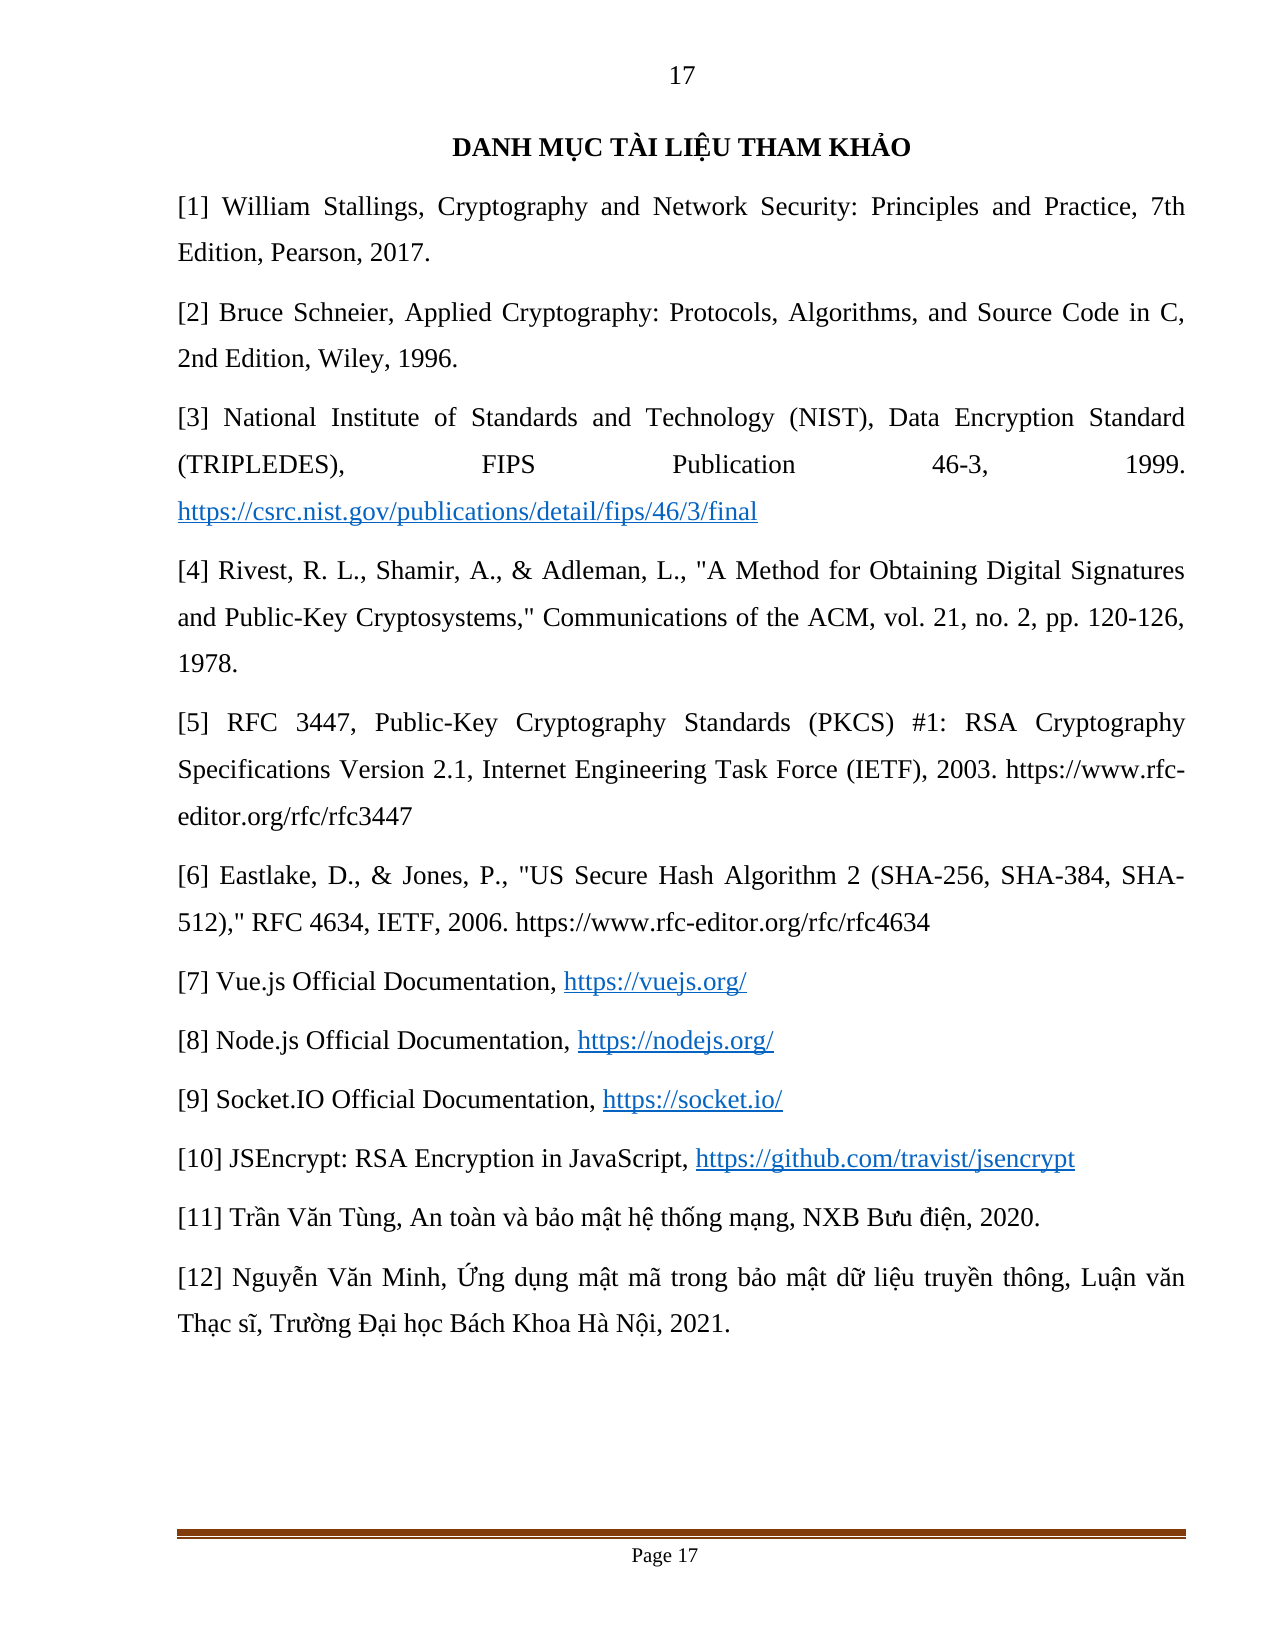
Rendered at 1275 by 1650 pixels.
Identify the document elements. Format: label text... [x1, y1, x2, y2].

text [3] National Institute of Standards and Technology (NIST), Data Encryption Standard (TRIPLEDES), FIPS Publication 46-3, 1999. https://csrc.nist.gov/publications/detail/fips/46/3/final [177, 401, 1186, 526]
text [2] Bruce Schneier, Applied Cryptography: Protocols, Algorithms, and Source Code in C, 2nd Edition, Wiley, 1996. [177, 296, 1186, 373]
text [9] Socket.IO Official Documentation, https://socket.io/ [177, 1083, 1186, 1114]
text [10] JSEncrypt: RSA Encryption in JavaScript, https://github.com/travist/jsencrypt [177, 1142, 1186, 1173]
text [11] Trần Văn Tùng, An toàn và bảo mật hệ thống mạng, NXB Bưu điện, 2020. [177, 1201, 1186, 1233]
text [5] RFC 3447, Public-Key Cryptography Standards (PKCS) #1: RSA Cryptography Specifications Version 2.1, Internet Engineering Task Force (IETF), 2003. https://www.rfc-editor.org/rfc/rfc3447 [177, 706, 1186, 831]
text [12] Nguyễn Văn Minh, Ứng dụng mật mã trong bảo mật dữ liệu truyền thông, Luận văn Thạc sĩ, Trường Đại học Bách Khoa Hà Nội, 2021. [177, 1261, 1186, 1338]
text [1] William Stallings, Cryptography and Network Security: Principles and Practice, 7th Edition, Pearson, 2017. [177, 190, 1186, 268]
text [8] Node.js Official Documentation, https://nodejs.org/ [177, 1024, 1186, 1055]
text [4] Rivest, R. L., Shamir, A., & Adleman, L., "A Method for Obtaining Digital Signatures and Public-Key Cryptosystems," Communications of the ACM, vol. 21, no. 2, pp. 120-126, 1978. [177, 554, 1186, 678]
subtitle DANH MỤC TÀI LIỆU THAM KHẢO [177, 131, 1186, 162]
text [6] Eastlake, D., & Jones, P., "US Secure Hash Algorithm 2 (SHA-256, SHA-384, SHA-512)," RFC 4634, IETF, 2006. https://www.rfc-editor.org/rfc/rfc4634 [177, 859, 1186, 937]
text [7] Vue.js Official Documentation, https://vuejs.org/ [177, 965, 1186, 996]
